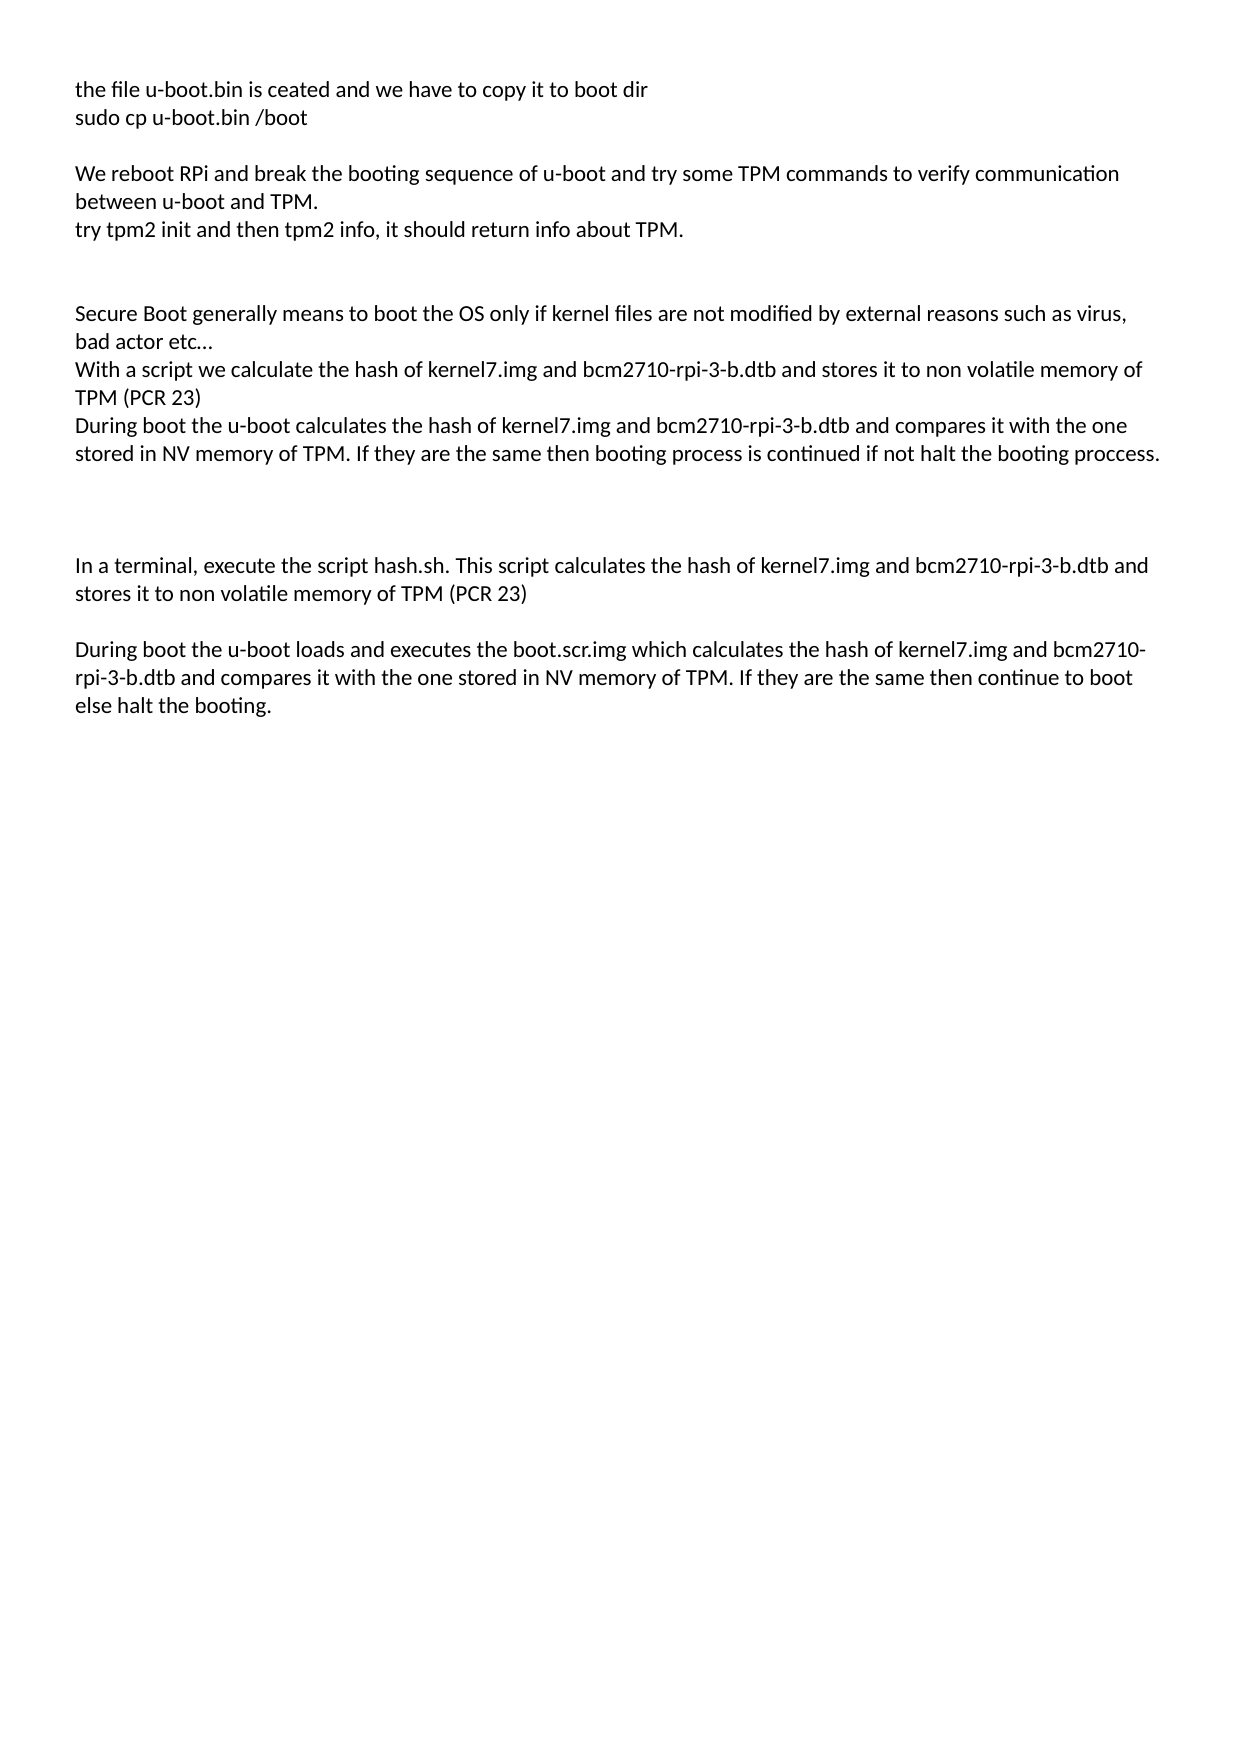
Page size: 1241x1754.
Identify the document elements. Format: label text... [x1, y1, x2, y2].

text Secure Boot generally means to boot the OS only if kernel files are not modified by external reasons such as virus, bad actor etc… [75, 299, 1165, 355]
text During boot the u-boot calculates the hash of kernel7.img and bcm2710-rpi-3-b.dtb and compares it with the one stored in NV memory of TPM. If they are the same then booting process is continued if not halt the booting proccess. [75, 411, 1165, 467]
text sudo cp u-boot.bin /boot [75, 103, 1165, 131]
text try tpm2 init and then tpm2 info, it should return info about TPM. [75, 215, 1165, 243]
text During boot the u-boot loads and executes the boot.scr.img which calculates the hash of kernel7.img and bcm2710-rpi-3-b.dtb and compares it with the one stored in NV memory of TPM. If they are the same then continue to boot else halt the booting. [75, 635, 1165, 719]
text With a script we calculate the hash of kernel7.img and bcm2710-rpi-3-b.dtb and stores it to non volatile memory of TPM (PCR 23) [75, 355, 1165, 411]
text We reboot RPi and break the booting sequence of u-boot and try some TPM commands to verify communication between u-boot and TPM. [75, 159, 1165, 215]
text the file u-boot.bin is ceated and we have to copy it to boot dir [75, 75, 1165, 103]
text In a terminal, execute the script hash.sh. This script calculates the hash of kernel7.img and bcm2710-rpi-3-b.dtb and stores it to non volatile memory of TPM (PCR 23) [75, 551, 1165, 607]
